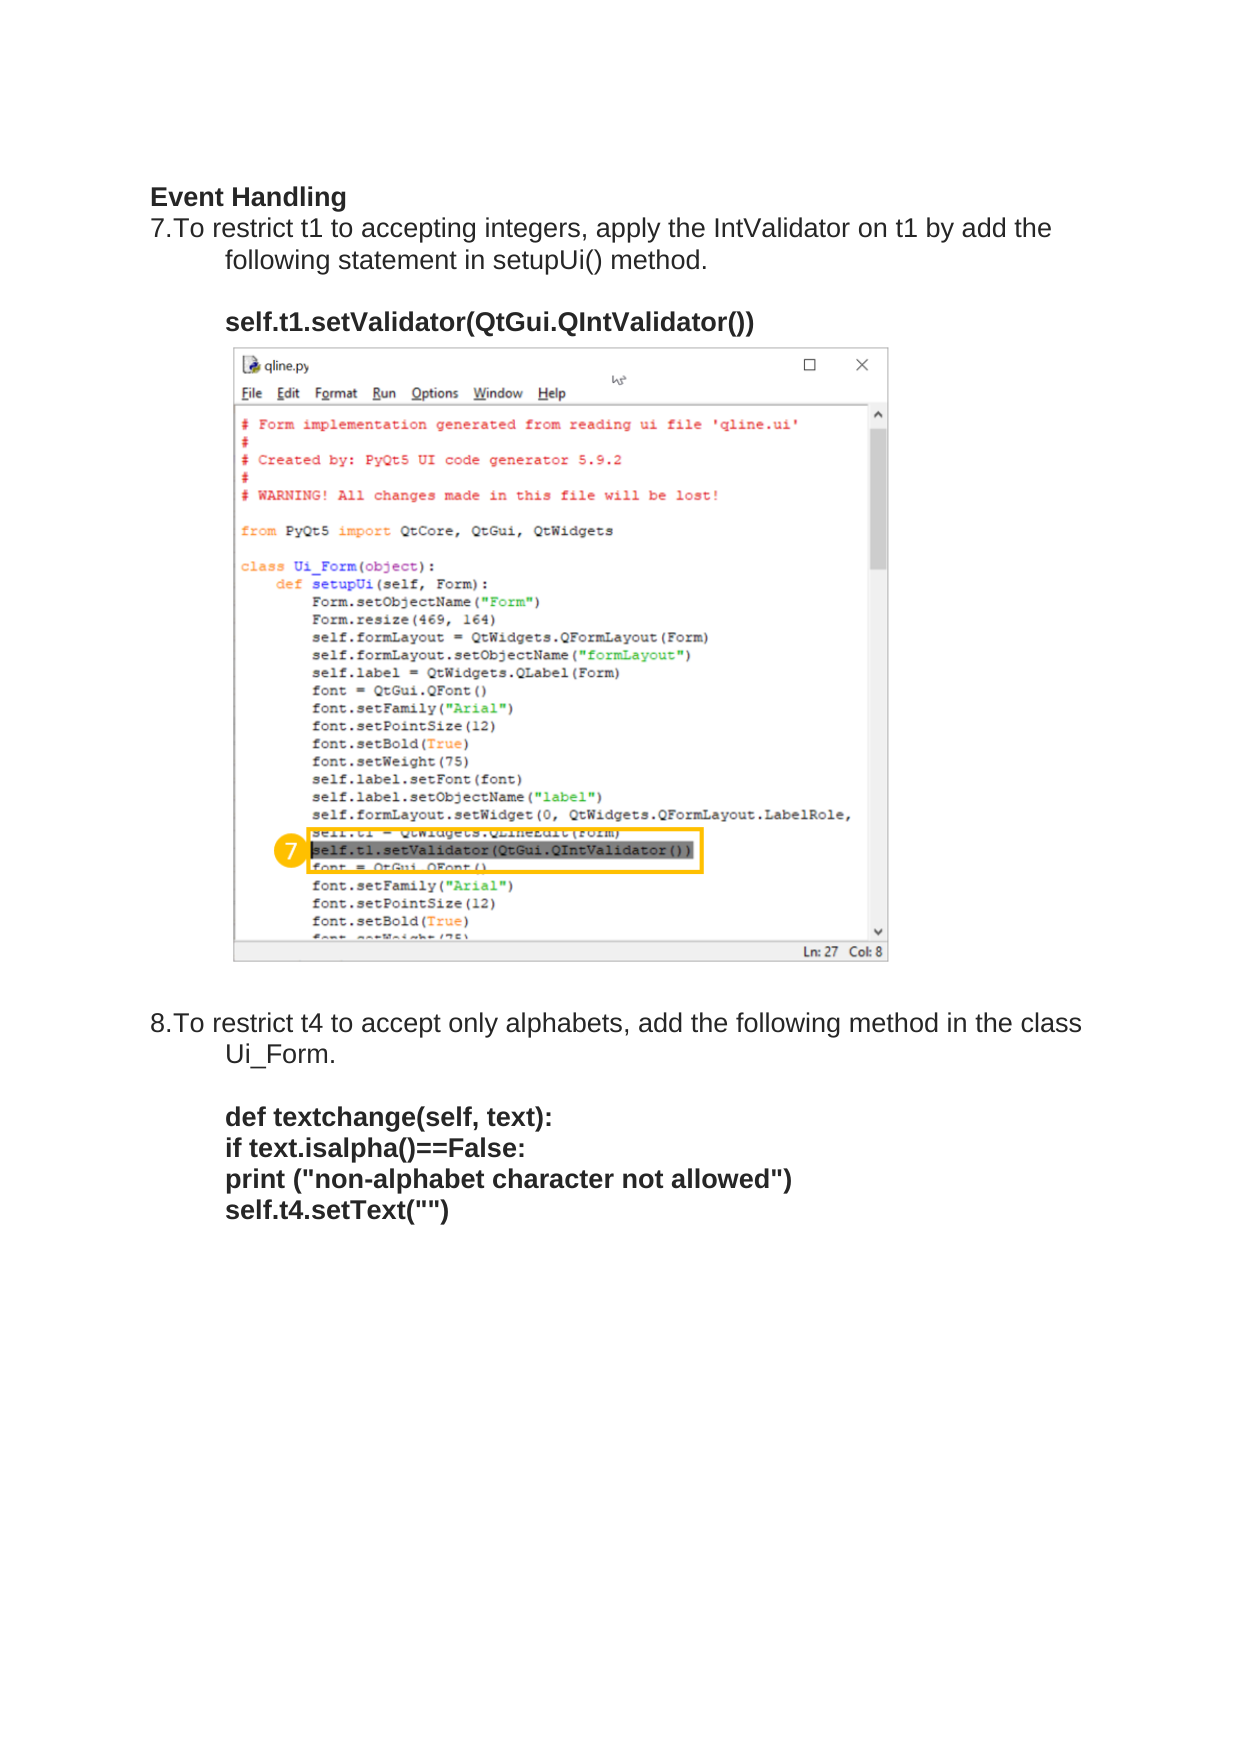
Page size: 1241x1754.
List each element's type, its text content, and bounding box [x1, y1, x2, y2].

text self.t4.setText("") [225, 1194, 1090, 1226]
text self.t1.setValidator(QtGui.QIntValidator()) [225, 306, 1090, 337]
text if text.isalpha()==False: [225, 1132, 1090, 1163]
text Event Handling [150, 181, 1090, 212]
list To restrict t1 to accepting integers, apply the IntValidator on t1 by add the following statement in setupUi() method. [150, 212, 1090, 275]
text def textchange(self, text): [225, 1101, 1090, 1132]
picture [225, 337, 902, 970]
text print ("non-alphabet character not allowed") [225, 1163, 1090, 1194]
list To restrict t4 to accept only alphabets, add the following method in the class Ui_Form. [150, 1007, 1090, 1069]
